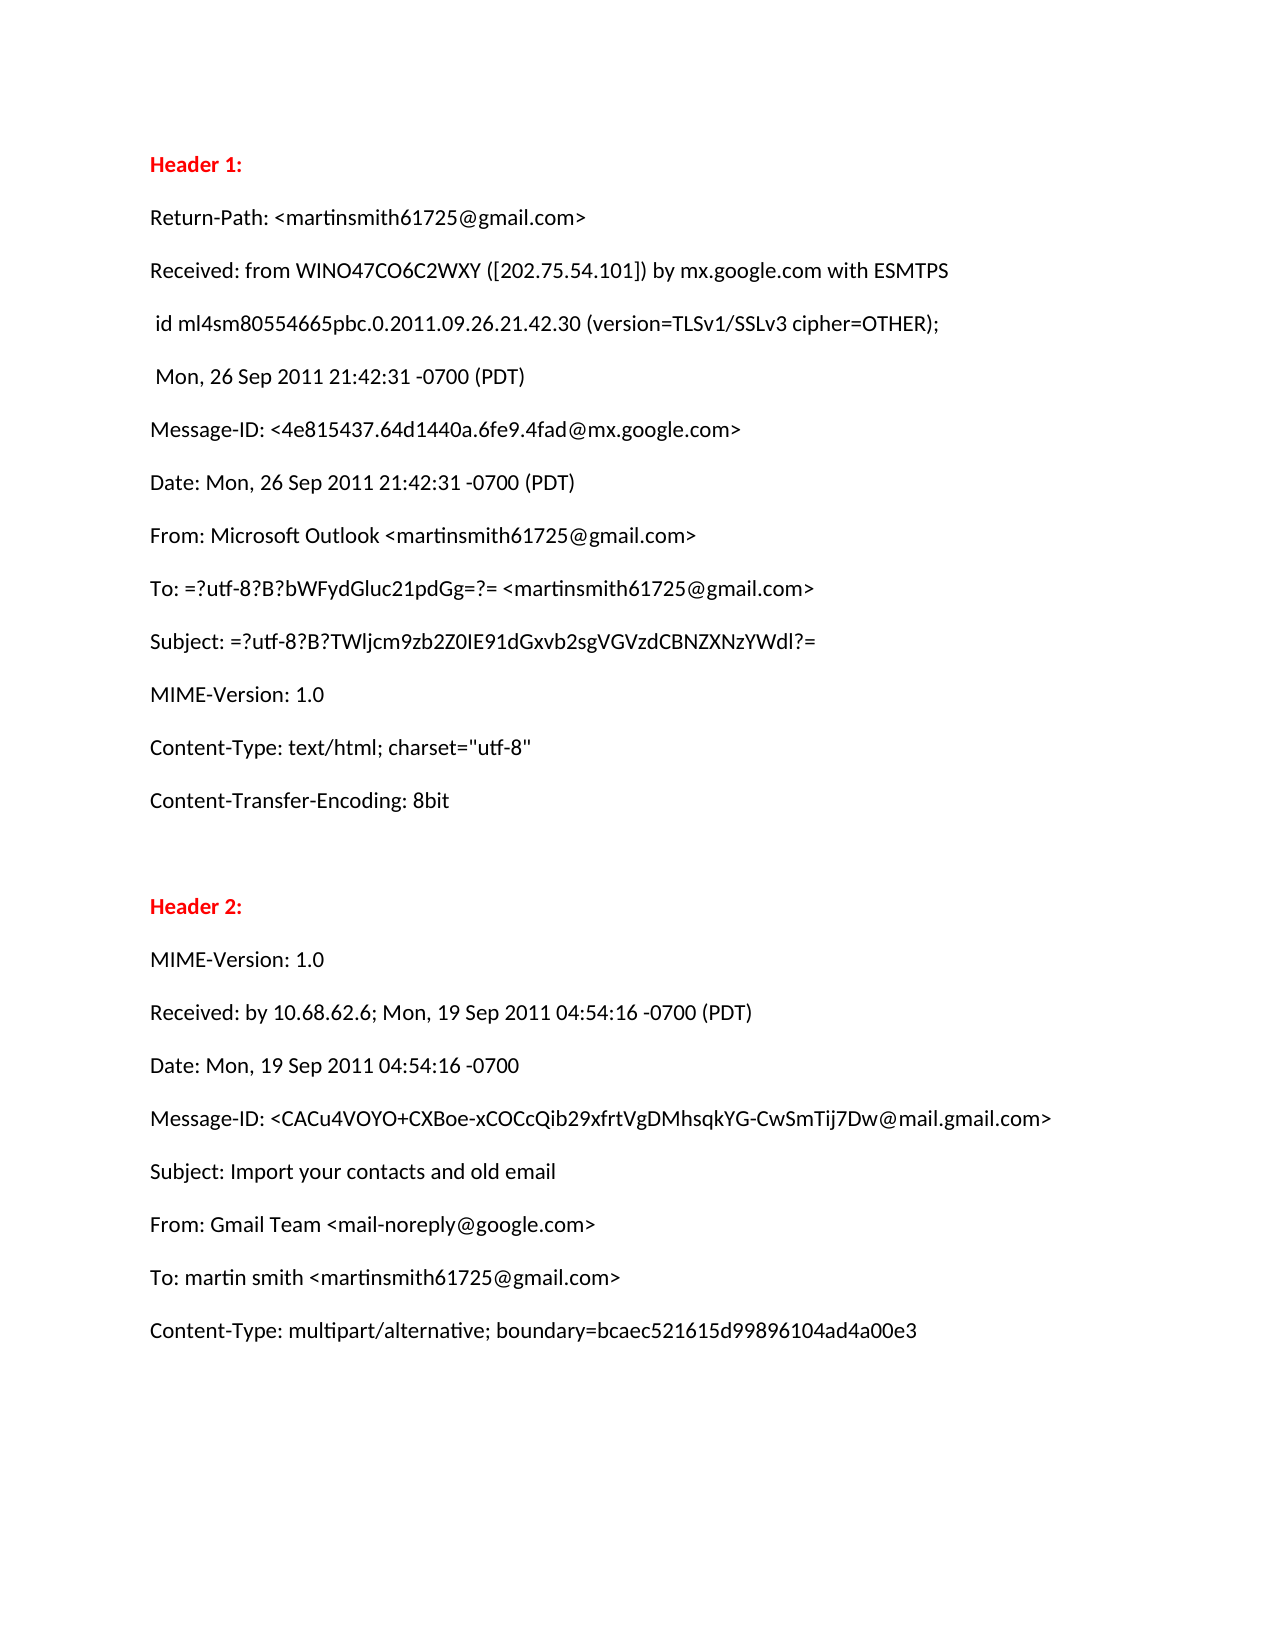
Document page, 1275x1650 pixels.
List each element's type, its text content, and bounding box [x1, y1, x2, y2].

text MIME-Version: 1.0 [150, 680, 1125, 708]
text Date: Mon, 19 Sep 2011 04:54:16 -0700 [150, 1051, 1125, 1079]
text MIME-Version: 1.0 [150, 945, 1125, 973]
text Message-ID: <4e815437.64d1440a.6fe9.4fad@mx.google.com> [150, 415, 1125, 443]
text Mon, 26 Sep 2011 21:42:31 -0700 (PDT) [150, 362, 1125, 390]
text Subject: Import your contacts and old email [150, 1157, 1125, 1185]
text Received: from WINO47CO6C2WXY ([202.75.54.101]) by mx.google.com with ESMTPS [150, 256, 1125, 284]
text Content-Transfer-Encoding: 8bit [150, 786, 1125, 814]
text From: Microsoft Outlook <martinsmith61725@gmail.com> [150, 521, 1125, 549]
text Content-Type: text/html; charset="utf-8" [150, 733, 1125, 761]
text To: martin smith <martinsmith61725@gmail.com> [150, 1263, 1125, 1291]
text Header 2: [150, 892, 1125, 920]
text Message-ID: <CACu4VOYO+CXBoe-xCOCcQib29xfrtVgDMhsqkYG-CwSmTij7Dw@mail.gmail.com> [150, 1104, 1125, 1132]
text To: =?utf-8?B?bWFydGluc21pdGg=?= <martinsmith61725@gmail.com> [150, 574, 1125, 602]
text id ml4sm80554665pbc.0.2011.09.26.21.42.30 (version=TLSv1/SSLv3 cipher=OTHER); [150, 309, 1125, 337]
text From: Gmail Team <mail-noreply@google.com> [150, 1210, 1125, 1238]
text Content-Type: multipart/alternative; boundary=bcaec521615d99896104ad4a00e3 [150, 1316, 1125, 1344]
text Header 1: [150, 150, 1125, 178]
text Date: Mon, 26 Sep 2011 21:42:31 -0700 (PDT) [150, 468, 1125, 496]
text Received: by 10.68.62.6; Mon, 19 Sep 2011 04:54:16 -0700 (PDT) [150, 998, 1125, 1026]
text Return-Path: <martinsmith61725@gmail.com> [150, 203, 1125, 231]
text Subject: =?utf-8?B?TWljcm9zb2Z0IE91dGxvb2sgVGVzdCBNZXNzYWdl?= [150, 627, 1125, 655]
